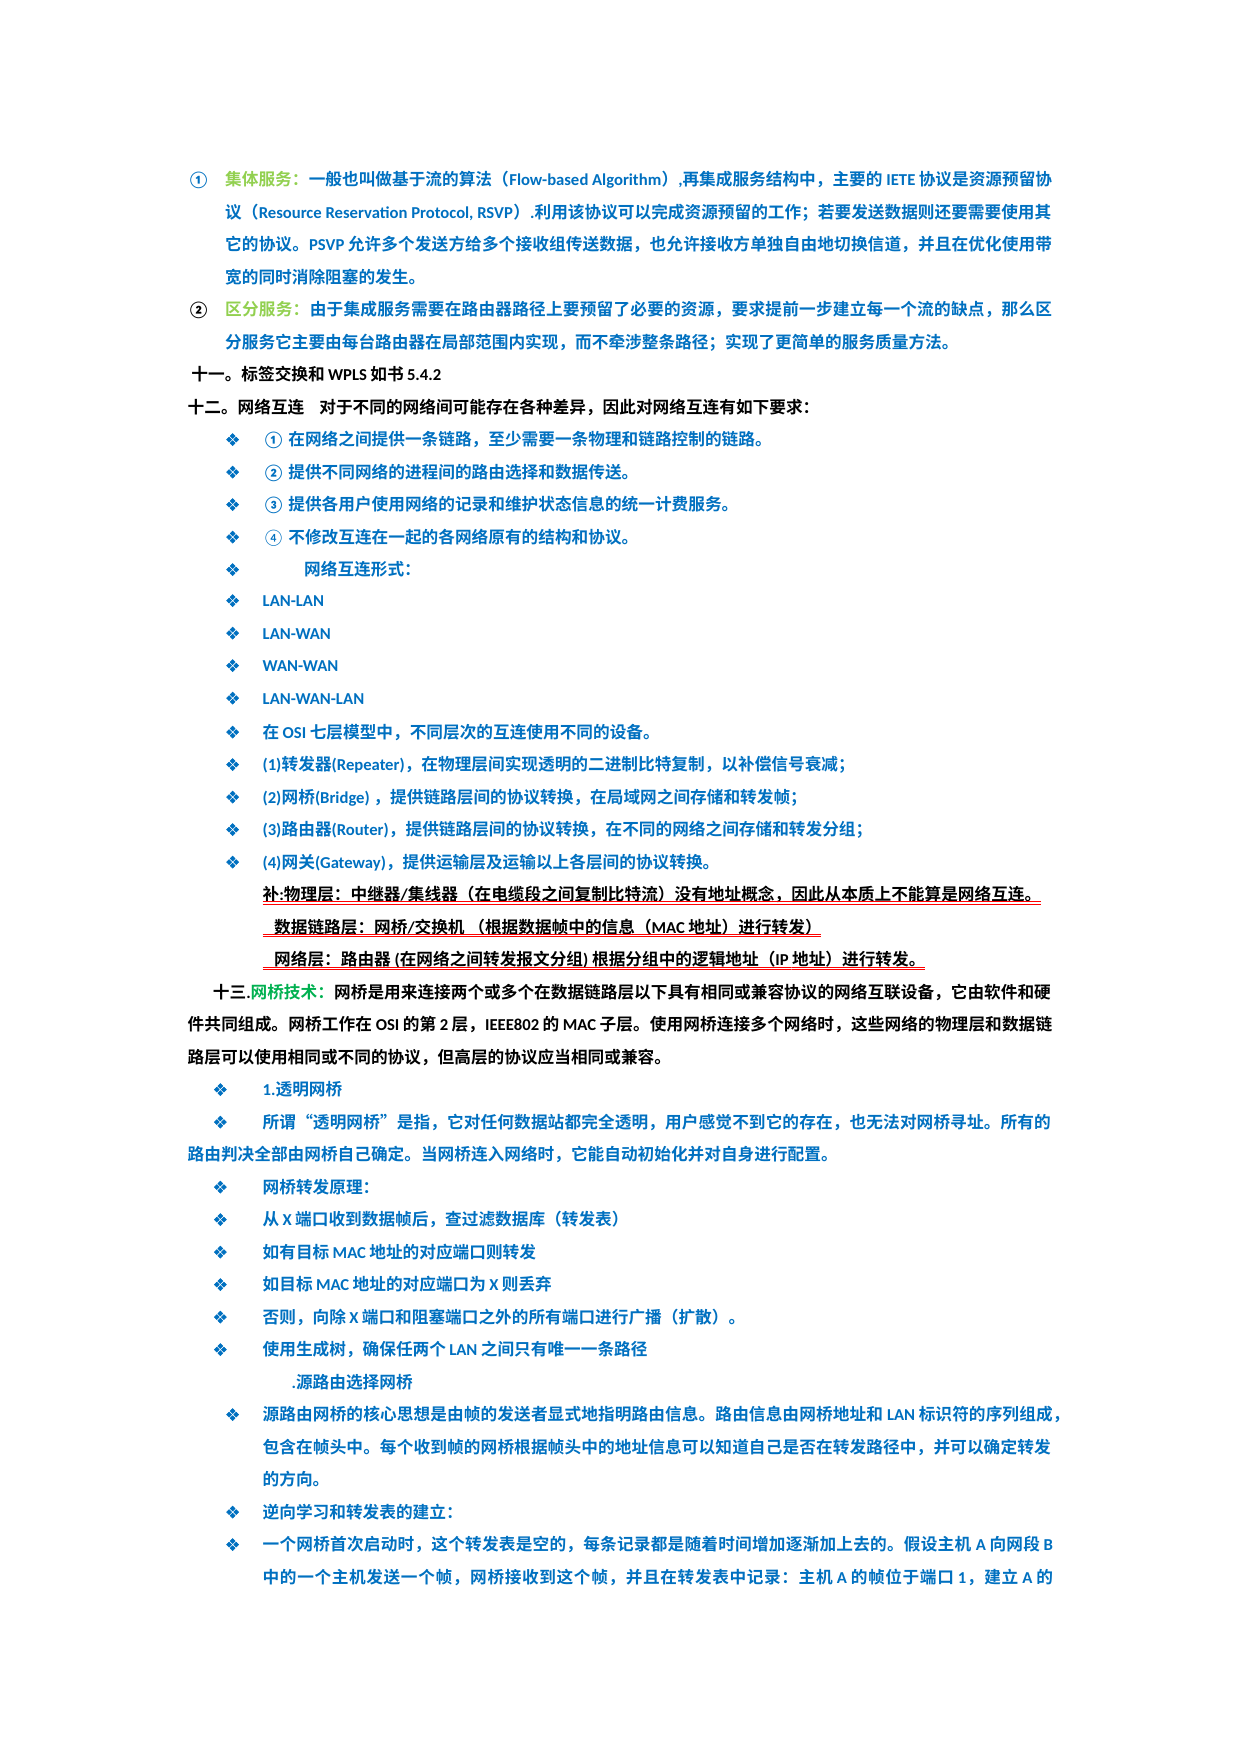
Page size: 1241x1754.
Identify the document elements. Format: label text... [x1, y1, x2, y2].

list 否则，向除X端口和阻塞端口之外的所有端口进行广播（扩散）。 [187, 1299, 1053, 1332]
list 使用生成树，确保任两个LAN之间只有唯一一条路径 [187, 1332, 1053, 1364]
list (4)网关(Gateway)，提供运输层及运输以上各层间的协议转换。 [225, 844, 1053, 877]
list (3)路由器(Router)，提供链路层间的协议转换，在不同的网络之间存储和转发分组； [225, 812, 1053, 844]
text .源路由选择网桥 [288, 1364, 1053, 1397]
list 网络互连形式： [225, 552, 1053, 584]
list 所谓“透明网桥”是指，它对任何数据站都完全透明，用户感觉不到它的存在，也无法对网桥寻址。所有的路由判决全部由网桥自己确定。当网桥连入网络时，它能自动初始化并对自身进行配置。 [187, 1104, 1053, 1169]
list ①在网络之间提供一条链路，至少需要一条物理和链路控制的链路。 [225, 422, 1053, 454]
list LAN-WAN [225, 617, 1053, 649]
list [225, 1527, 1053, 1592]
list 如有目标MAC地址的对应端口则转发 [187, 1234, 1053, 1267]
list ③提供各用户使用网络的记录和维护状态信息的统一计费服务。 [225, 487, 1053, 519]
list 如目标MAC地址的对应端口为X则丢弃 [187, 1267, 1053, 1299]
text 十三.网桥技术：网桥是用来连接两个或多个在数据链路层以下具有相同或兼容协议的网络互联设备，它由软件和硬件共同组成。网桥工作在OSI的第2层，IEEE802的MAC子层。使用网桥连接多个网络时，这些网络的物理层和数据链路层可以使用相同或不同的协议，但高层的协议应当相同或兼容。 [187, 974, 1053, 1072]
text 数据链路层：网桥/交换机 （根据数据帧中的信息（MAC地址）进行转发） [262, 909, 1053, 942]
list LAN-LAN [225, 584, 1053, 617]
list WAN-WAN [225, 649, 1053, 682]
list (1)转发器(Repeater)，在物理层间实现透明的二进制比特复制，以补偿信号衰减； [225, 747, 1053, 779]
list 源路由网桥的核心思想是由帧的发送者显式地指明路由信息。路由信息由网桥地址和LAN标识符的序列组成，包含在帧头中。每个收到帧的网桥根据帧头中的地址信息可以知道自己是否在转发路径中，并可以确定转发的方向。 [225, 1397, 1053, 1494]
list ④不修改互连在一起的各网络原有的结构和协议。 [225, 519, 1053, 552]
list 从X端口收到数据帧后，查过滤数据库（转发表） [187, 1202, 1053, 1234]
list ②提供不同网络的进程间的路由选择和数据传送。 [225, 454, 1053, 487]
text 补:物理层：中继器/集线器（在电缆段之间复制比特流）没有地址概念，因此从本质上不能算是网络互连。 [262, 877, 1053, 909]
list (2)网桥(Bridge) ，提供链路层间的协议转换，在局域网之间存储和转发帧； [225, 779, 1053, 812]
list 逆向学习和转发表的建立： [225, 1494, 1053, 1527]
text 网络层：路由器 (在网络之间转发报文分组) 根据分组中的逻辑地址（IP地址）进行转发。 [262, 942, 1053, 974]
list 1.透明网桥 [187, 1072, 1053, 1104]
list 区分服务：由于集成服务需要在路由器路径上要预留了必要的资源，要求提前一步建立每一个流的缺点，那么区分服务它主要由每台路由器在局部范围内实现，而不牵涉整条路径；实现了更简单的服务质量方法。 [187, 292, 1053, 357]
list 在OSI七层模型中，不同层次的互连使用不同的设备。 [225, 714, 1053, 747]
list 网桥转发原理： [187, 1169, 1053, 1202]
list LAN-WAN-LAN [225, 682, 1053, 714]
text 十一。标签交换和WPLS如书5.4.2 [187, 357, 1053, 389]
text 十二。网络互连 对于不同的网络间可能存在各种差异，因此对网络互连有如下要求： [187, 389, 1053, 422]
list 集体服务：一般也叫做基于流的算法（Flow-based Algorithm）,再集成服务结构中，主要的IETE协议是资源预留协议（Resource Reservation Protocol, RSVP）.利用该协议可以完成资源预留的工作；若要发送数据则还要需要使用其它的协议。PSVP允许多个发送方给多个接收组传送数据，也允许接收方单独自由地切换信道，并且在优化使用带宽的同时消除阻塞的发生。 [187, 162, 1053, 292]
